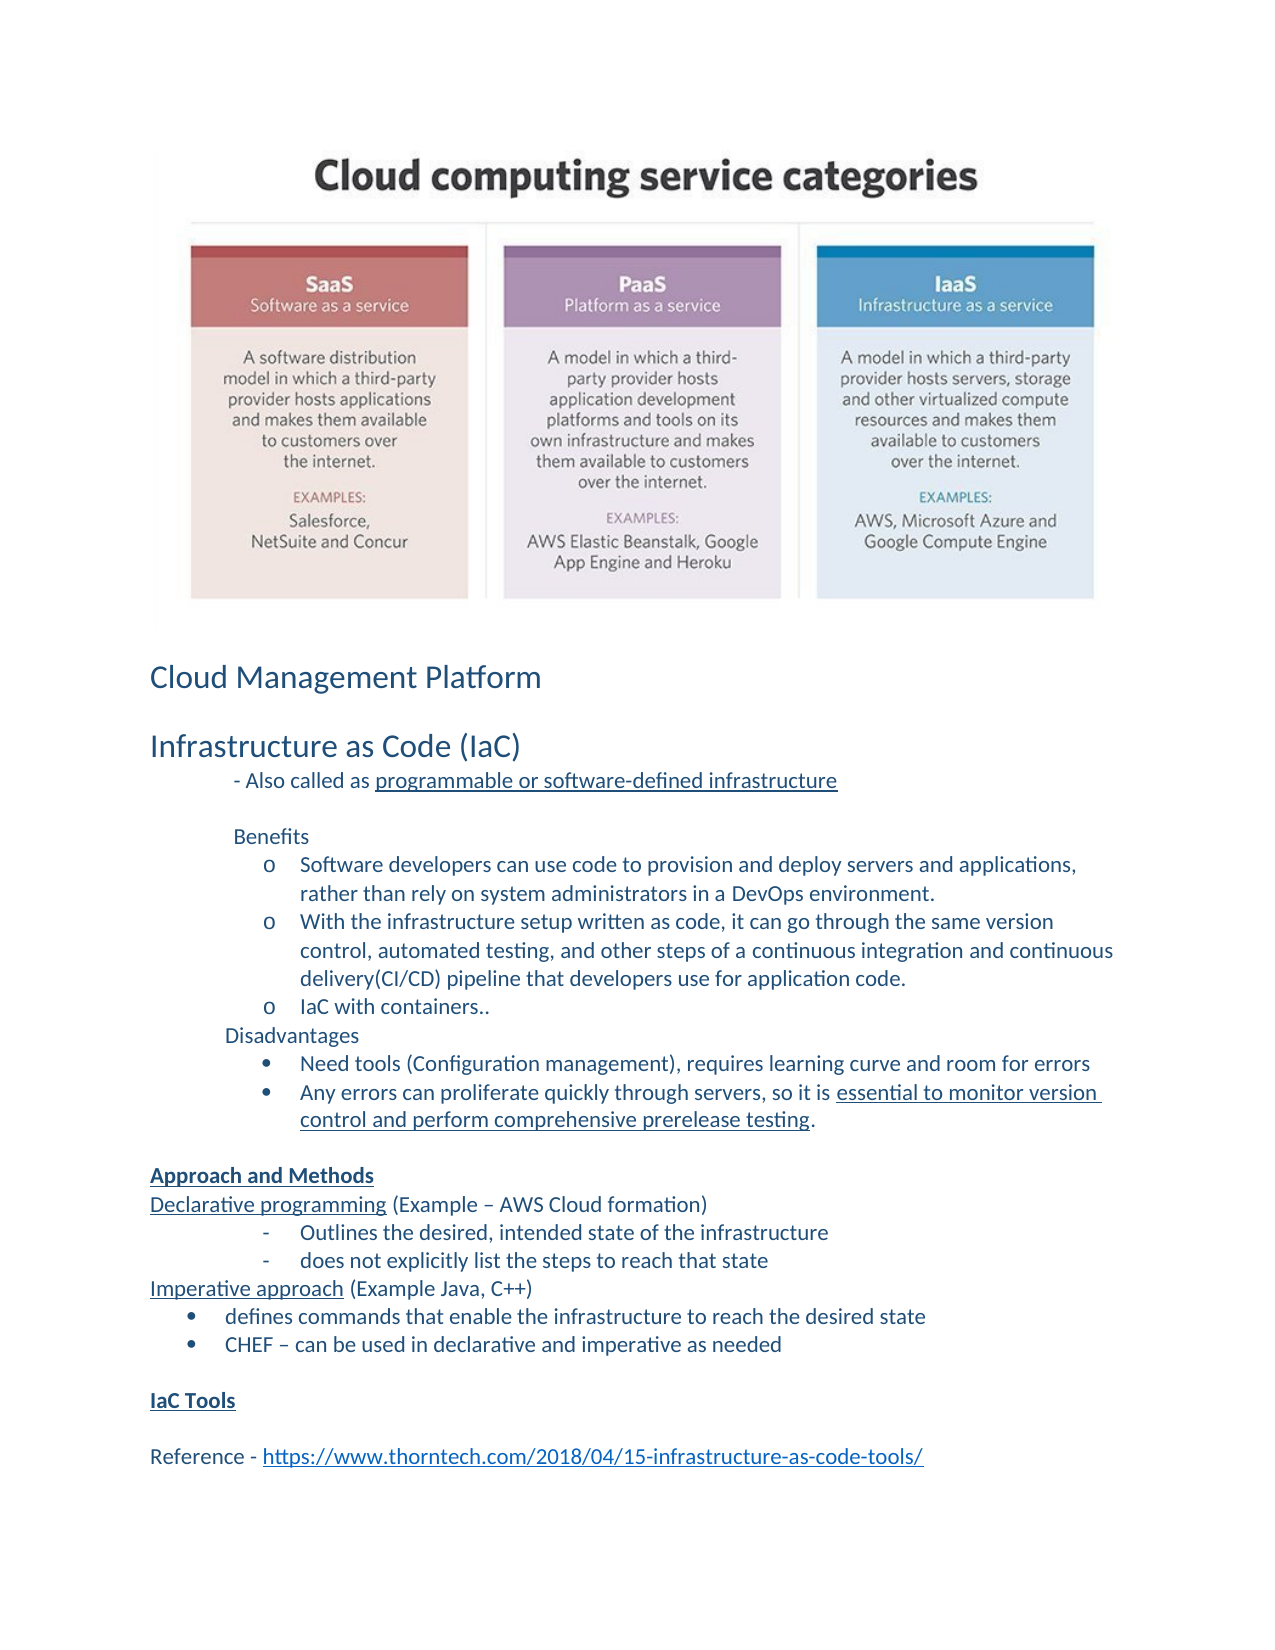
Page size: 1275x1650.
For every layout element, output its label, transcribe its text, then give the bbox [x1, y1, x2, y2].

text Declarative programming (Example – AWS Cloud formation) [150, 1190, 1125, 1218]
text Reference - https://www.thorntech.com/2018/04/15-infrastructure-as-code-tools/ [150, 1442, 1125, 1470]
picture [150, 150, 1125, 629]
text - Also called as programmable or software-defined infrastructure [150, 766, 1125, 794]
list Software developers can use code to provision and deploy servers and applications, rather than rely on system administrators in a DevOps environment. [262, 850, 1125, 907]
list does not explicitly list the steps to reach that state [262, 1246, 1125, 1274]
text Cloud Management Platform [150, 656, 1125, 697]
list defines commands that enable the infrastructure to reach the desired state [187, 1302, 1125, 1330]
list IaC with containers.. [262, 992, 1125, 1022]
text Imperative approach (Example Java, C++) [150, 1274, 1125, 1302]
list Any errors can proliferate quickly through servers, so it is essential to monitor version control and perform comprehensive prerelease testing. [262, 1078, 1125, 1134]
list Outlines the desired, intended state of the infrastructure [262, 1218, 1125, 1246]
text Benefits [150, 822, 1125, 850]
text Infrastructure as Code (IaC) [150, 725, 1125, 766]
list Need tools (Configuration management), requires learning curve and room for errors [262, 1049, 1125, 1078]
text Disadvantages [225, 1022, 1125, 1049]
text IaC Tools [150, 1386, 1125, 1414]
text Approach and Methods [150, 1162, 1125, 1190]
list With the infrastructure setup written as code, it can go through the same version control, automated testing, and other steps of a continuous integration and continuous delivery(CI/CD) pipeline that developers use for application code. [262, 907, 1125, 992]
list CHEF – can be used in declarative and imperative as needed [187, 1330, 1125, 1358]
